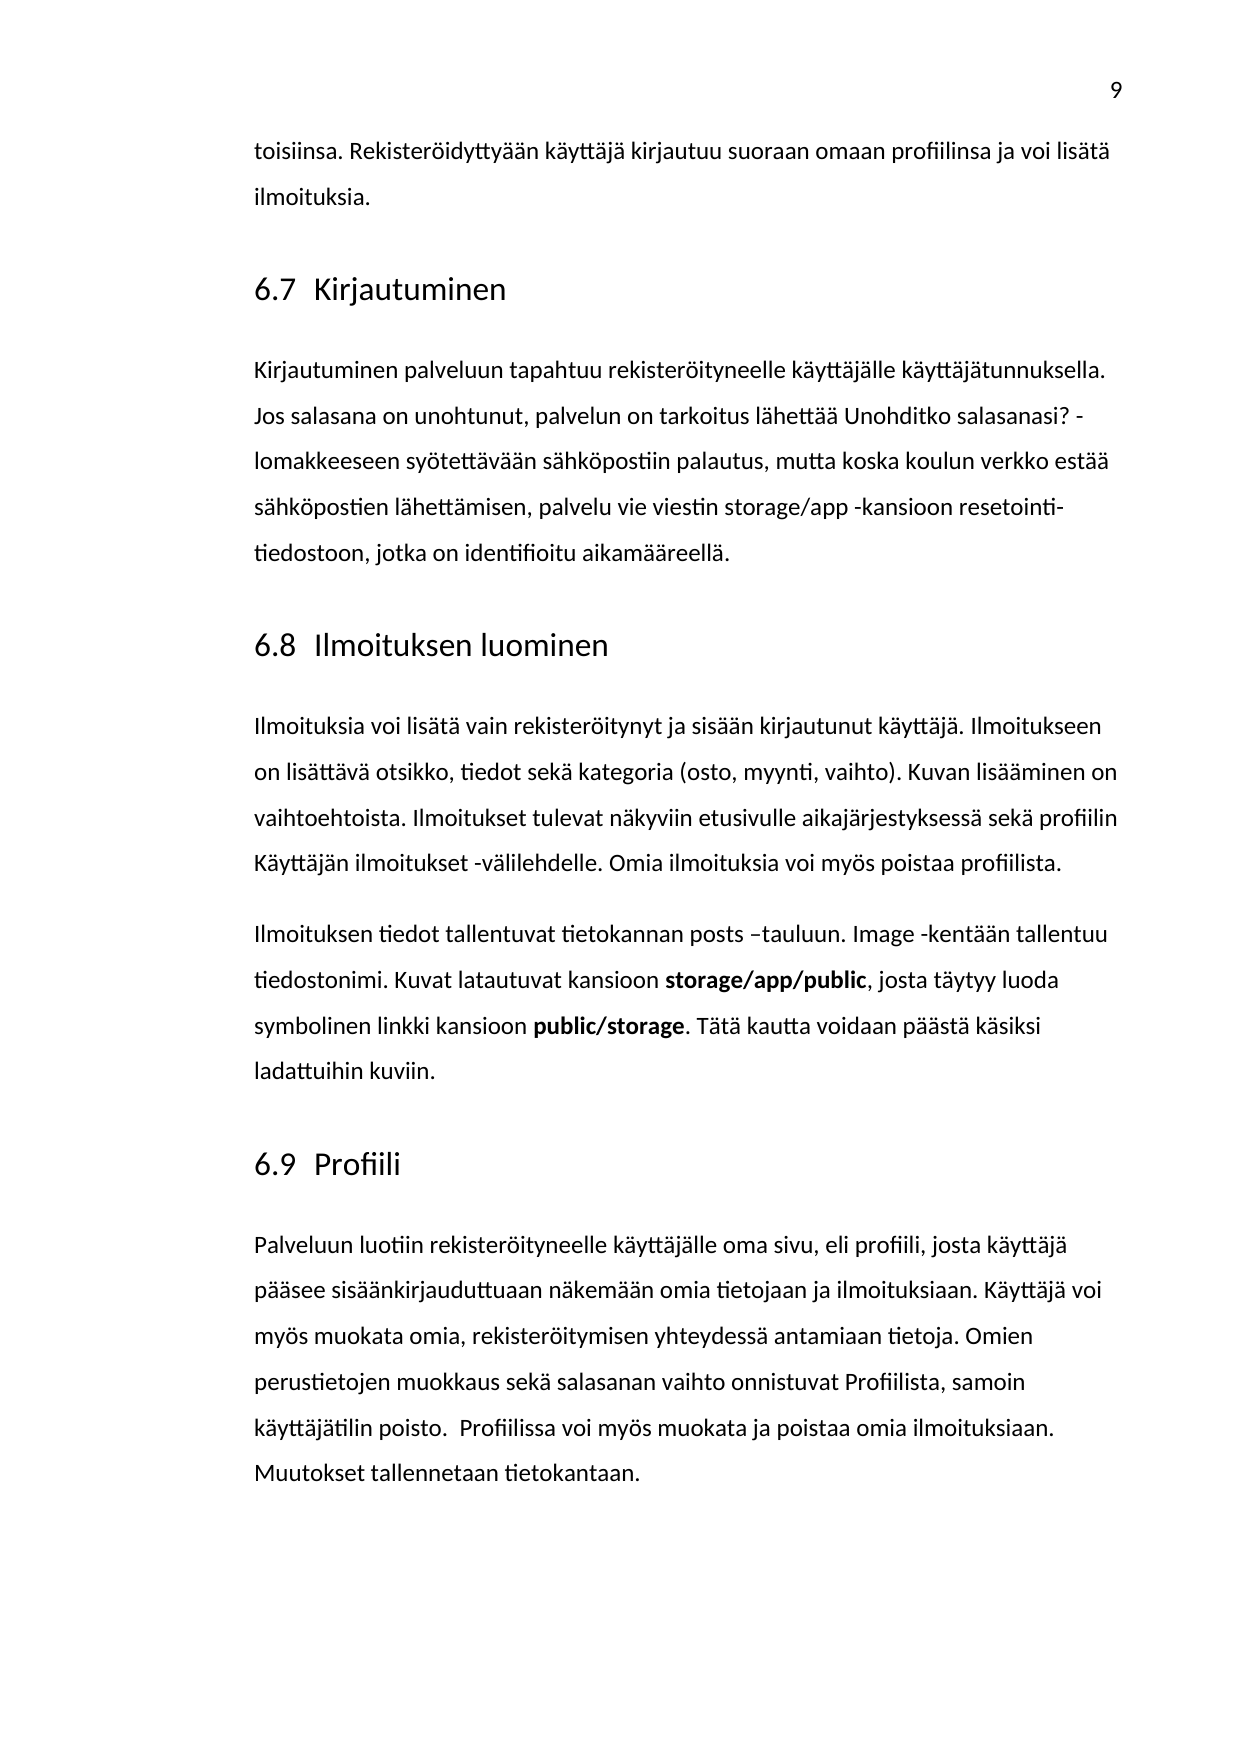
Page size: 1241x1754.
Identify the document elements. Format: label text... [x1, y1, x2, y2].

text Kirjautuminen palveluun tapahtuu rekisteröityneelle käyttäjälle käyttäjätunnuksella. Jos salasana on unohtunut, palvelun on tarkoitus lähettää Unohditko salasanasi? -lomakkeeseen syötettävään sähköpostiin palautus, mutta koska koulun verkko estää sähköpostien lähettämisen, palvelu vie viestin storage/app -kansioon resetointi-tiedostoon, jotka on identifioitu aikamääreellä. [254, 354, 1122, 567]
subtitle Profiili [254, 1143, 1122, 1184]
subtitle Kirjautuminen [254, 268, 1122, 309]
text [254, 135, 1122, 211]
subtitle Ilmoituksen luominen [254, 624, 1122, 665]
text Ilmoituksen tiedot tallentuvat tietokannan posts –tauluun. Image -kentään tallentuu tiedostonimi. Kuvat latautuvat kansioon storage/app/public, josta täytyy luoda symbolinen linkki kansioon public/storage. Tätä kautta voidaan päästä käsiksi ladattuihin kuviin. [254, 918, 1122, 1086]
text Ilmoituksia voi lisätä vain rekisteröitynyt ja sisään kirjautunut käyttäjä. Ilmoitukseen on lisättävä otsikko, tiedot sekä kategoria (osto, myynti, vaihto). Kuvan lisääminen on vaihtoehtoista. Ilmoitukset tulevat näkyviin etusivulle aikajärjestyksessä sekä profiilin Käyttäjän ilmoitukset -välilehdelle. Omia ilmoituksia voi myös poistaa profiilista. [254, 710, 1122, 878]
text Palveluun luotiin rekisteröityneelle käyttäjälle oma sivu, eli profiili, josta käyttäjä pääsee sisäänkirjauduttuaan näkemään omia tietojaan ja ilmoituksiaan. Käyttäjä voi myös muokata omia, rekisteröitymisen yhteydessä antamiaan tietoja. Omien perustietojen muokkaus sekä salasanan vaihto onnistuvat Profiilista, samoin käyttäjätilin poisto. Profiilissa voi myös muokata ja poistaa omia ilmoituksiaan. Muutokset tallennetaan tietokantaan. [254, 1229, 1122, 1488]
